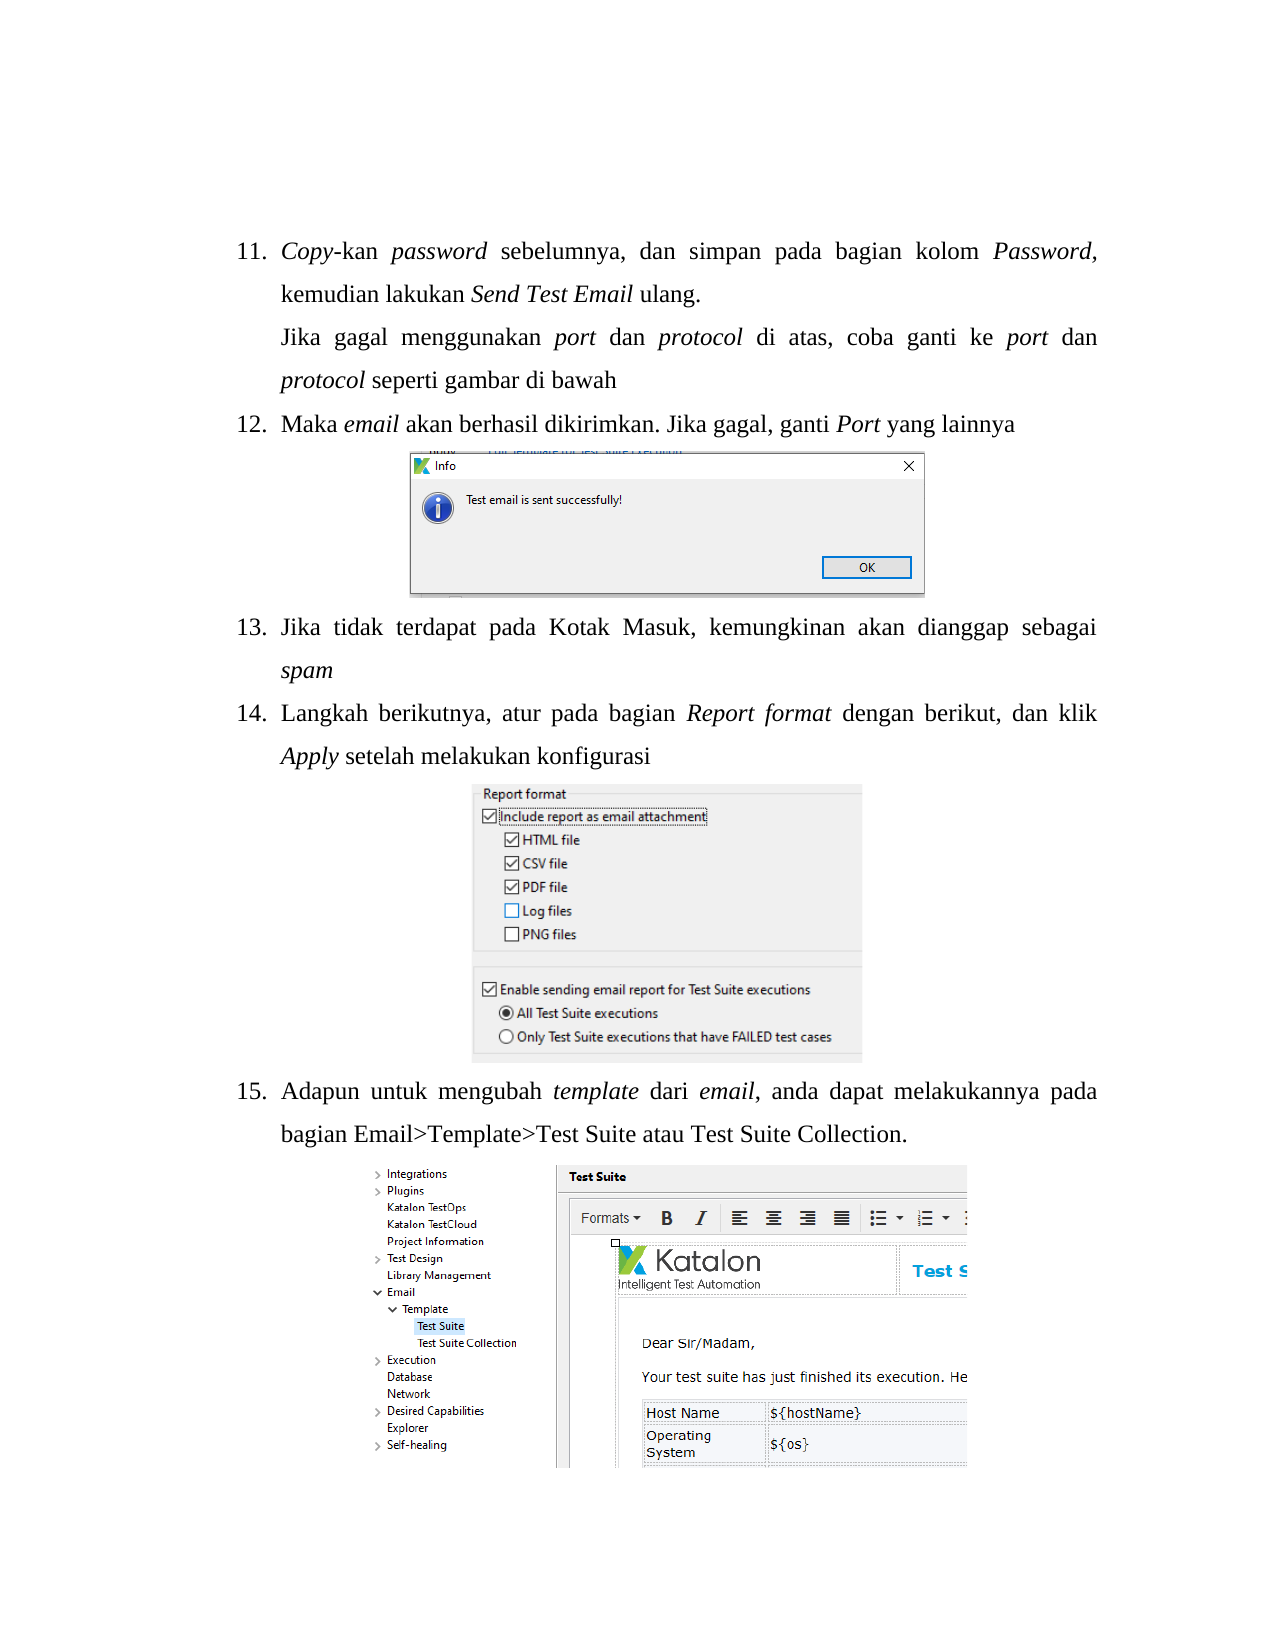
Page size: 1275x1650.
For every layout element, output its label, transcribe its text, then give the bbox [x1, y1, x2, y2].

picture [471, 784, 863, 1063]
list Jika tidak terdapat pada Kotak Masuk, kemungkinan akan dianggap sebagai spam [236, 612, 1098, 683]
picture [367, 1162, 968, 1468]
text Jika gagal menggunakan port dan protocol di atas, coba ganti ke port dan protocol seperti gambar di bawah [281, 322, 1098, 394]
list Copy-kan password sebelumnya, dan simpan pada bagian kolom Password, kemudian lakukan Send Test Email ulang. [236, 236, 1098, 308]
list Maka email akan berhasil dikirimkan. Jika gagal, ganti Port yang lainnya [236, 409, 1098, 437]
list Adapun untuk mengubah template dari email, anda dapat melakukannya pada bagian Email>Template>Test Suite atau Test Suite Collection. [236, 1076, 1098, 1148]
list Langkah berikutnya, atur pada bagian Report format dengan berikut, dan klik Apply setelah melakukan konfigurasi [236, 698, 1098, 770]
picture [409, 451, 925, 598]
